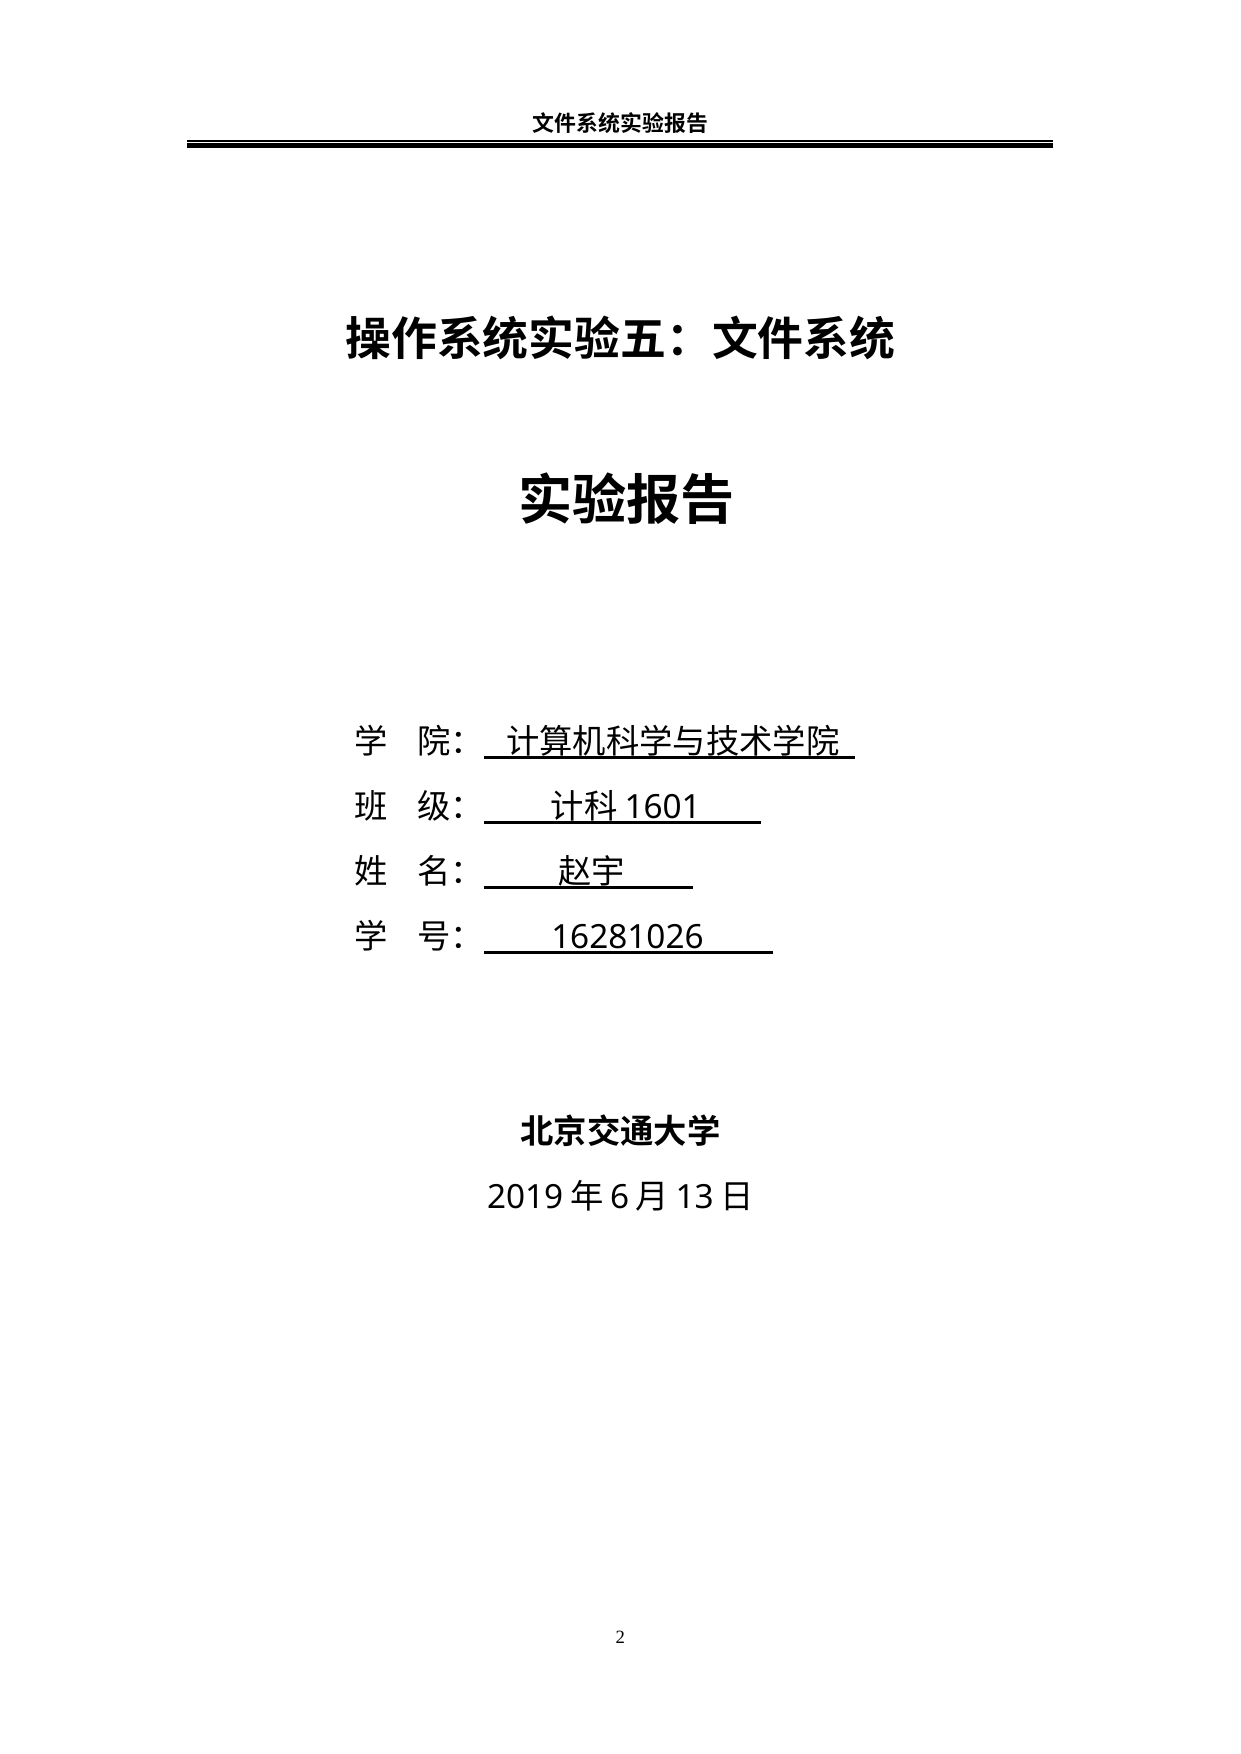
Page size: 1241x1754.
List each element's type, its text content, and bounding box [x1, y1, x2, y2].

text 学 号： 16281026 [187, 902, 1053, 967]
text 学 院： 计算机科学与技术学院 [187, 707, 1053, 772]
text 北京交通大学 [187, 1097, 1053, 1162]
text 姓 名： 赵宇 [187, 837, 1053, 902]
subtitle 操作系统实验五：文件系统 [187, 287, 1053, 384]
text 2019年6月13日 [187, 1162, 1053, 1227]
text 实验报告 [187, 447, 1053, 544]
text 班 级： 计科1601 [187, 772, 1053, 837]
